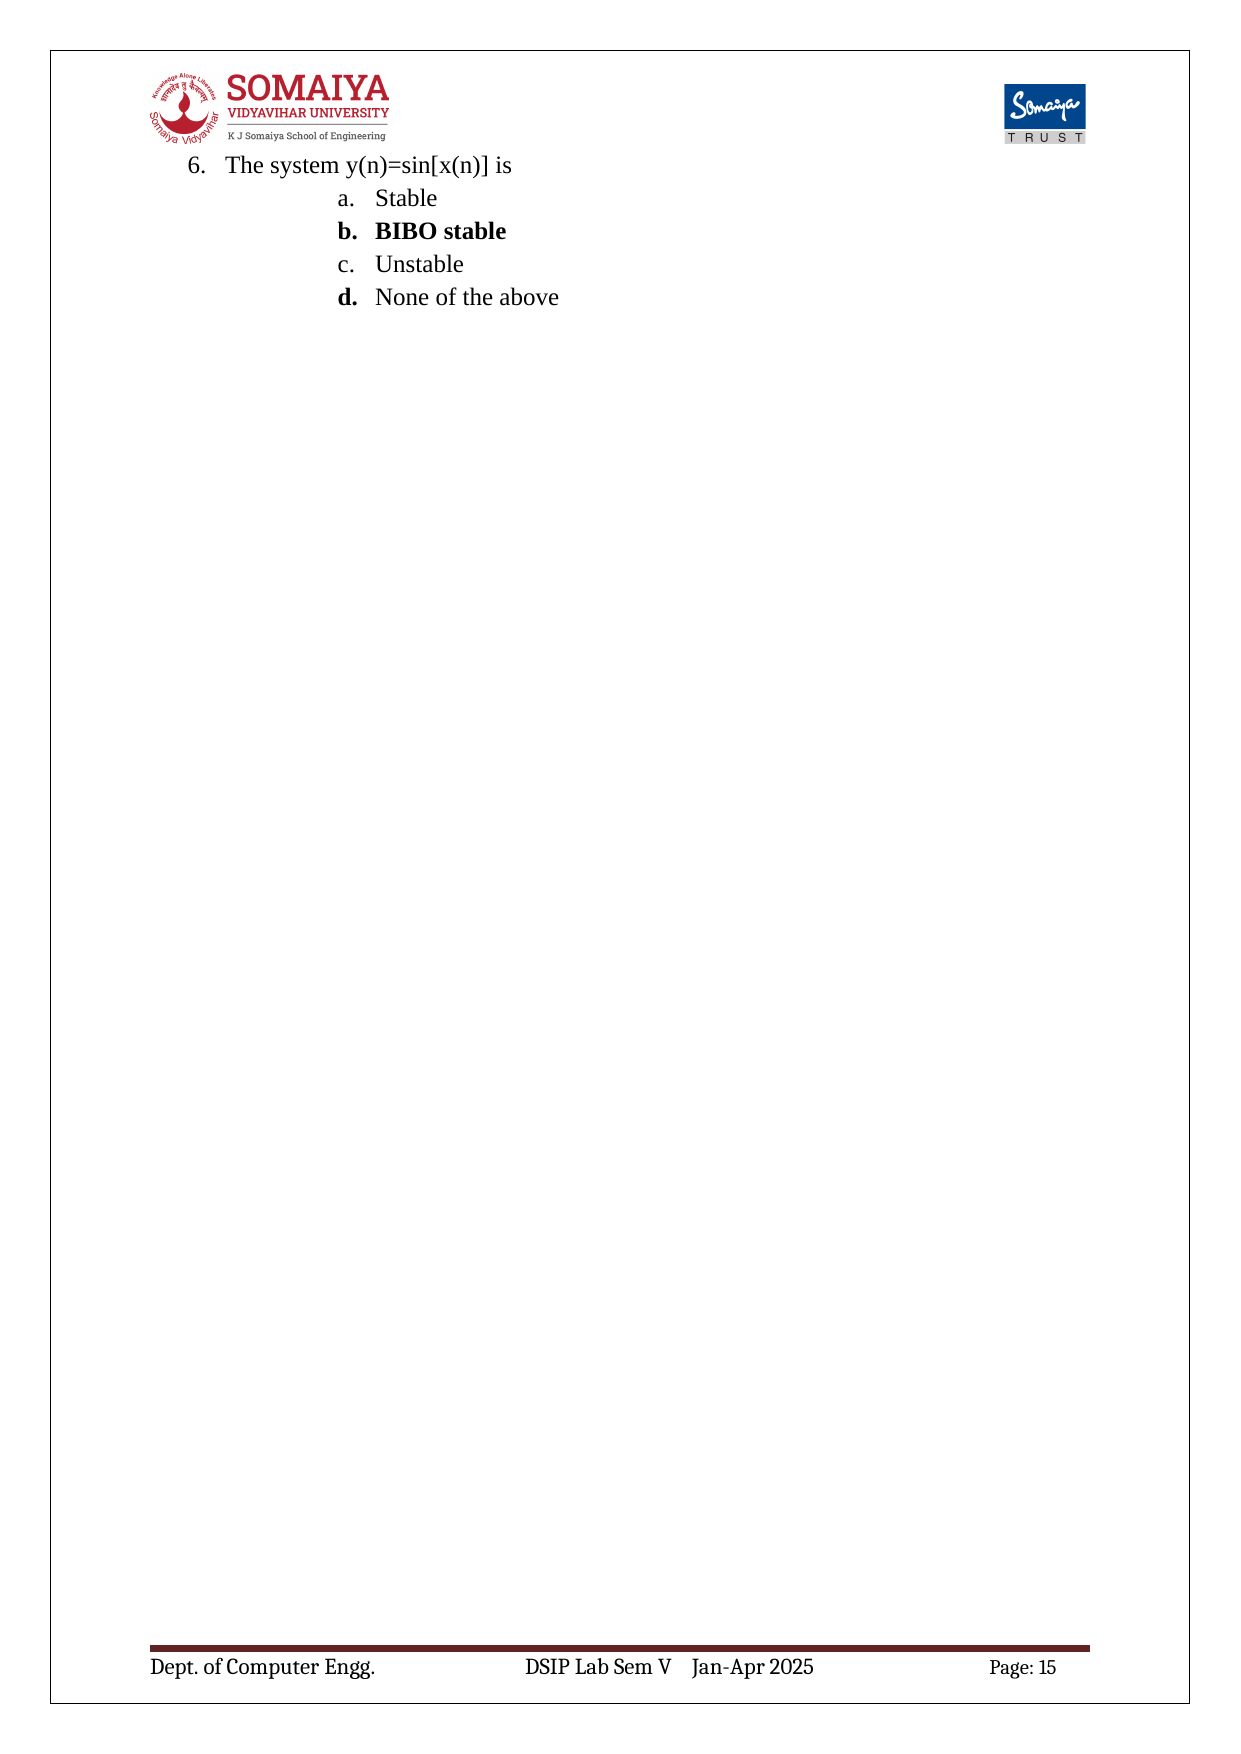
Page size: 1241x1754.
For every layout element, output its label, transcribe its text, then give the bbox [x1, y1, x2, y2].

list Unstable [337, 249, 1090, 278]
picture [1004, 84, 1086, 144]
list None of the above [337, 282, 1090, 311]
list The system y(n)=sin[x(n)] is [187, 150, 1090, 179]
list BIBO stable [337, 216, 1090, 245]
picture [150, 73, 389, 144]
list Stable [337, 183, 1090, 212]
